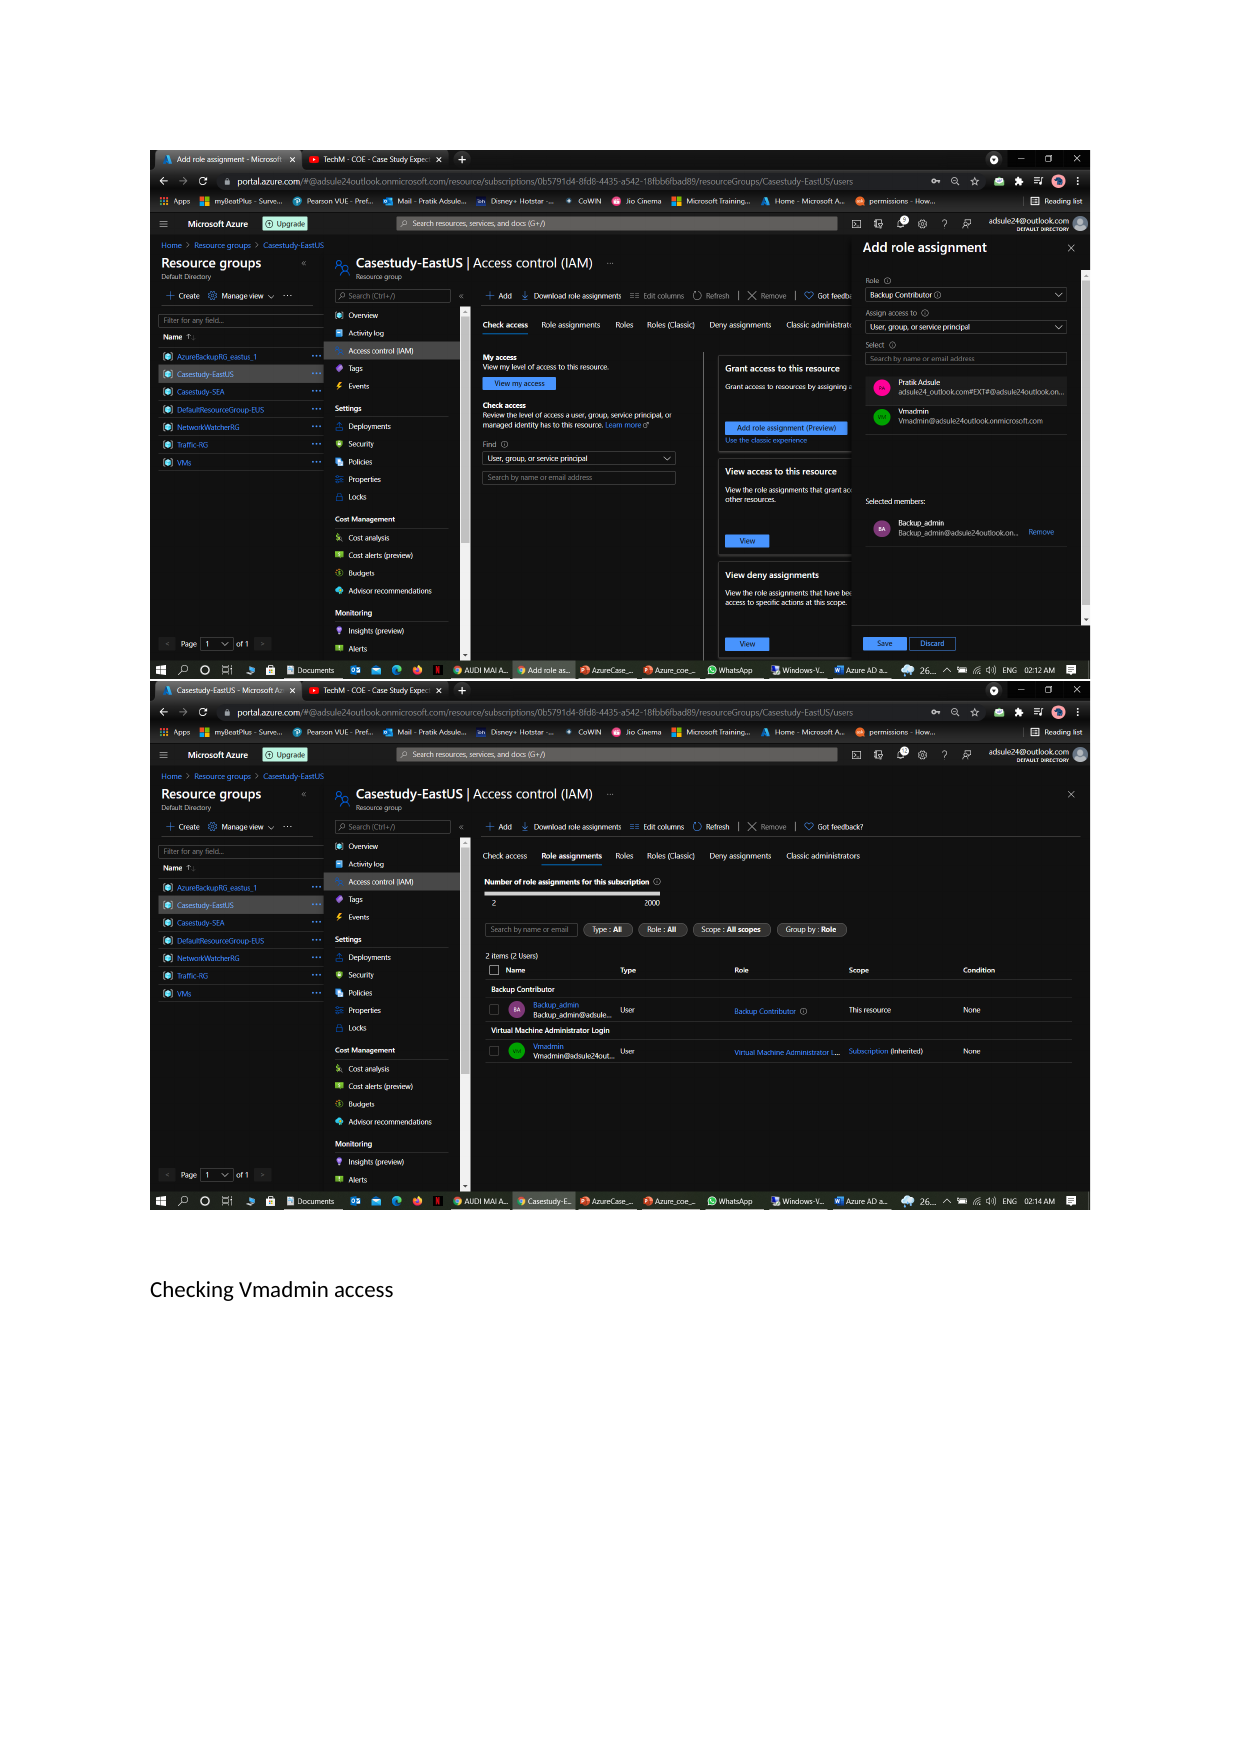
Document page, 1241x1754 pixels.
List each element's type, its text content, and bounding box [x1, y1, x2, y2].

picture [150, 681, 1091, 1210]
text Checking Vmadmin access [150, 1276, 1090, 1304]
picture [150, 150, 1091, 679]
